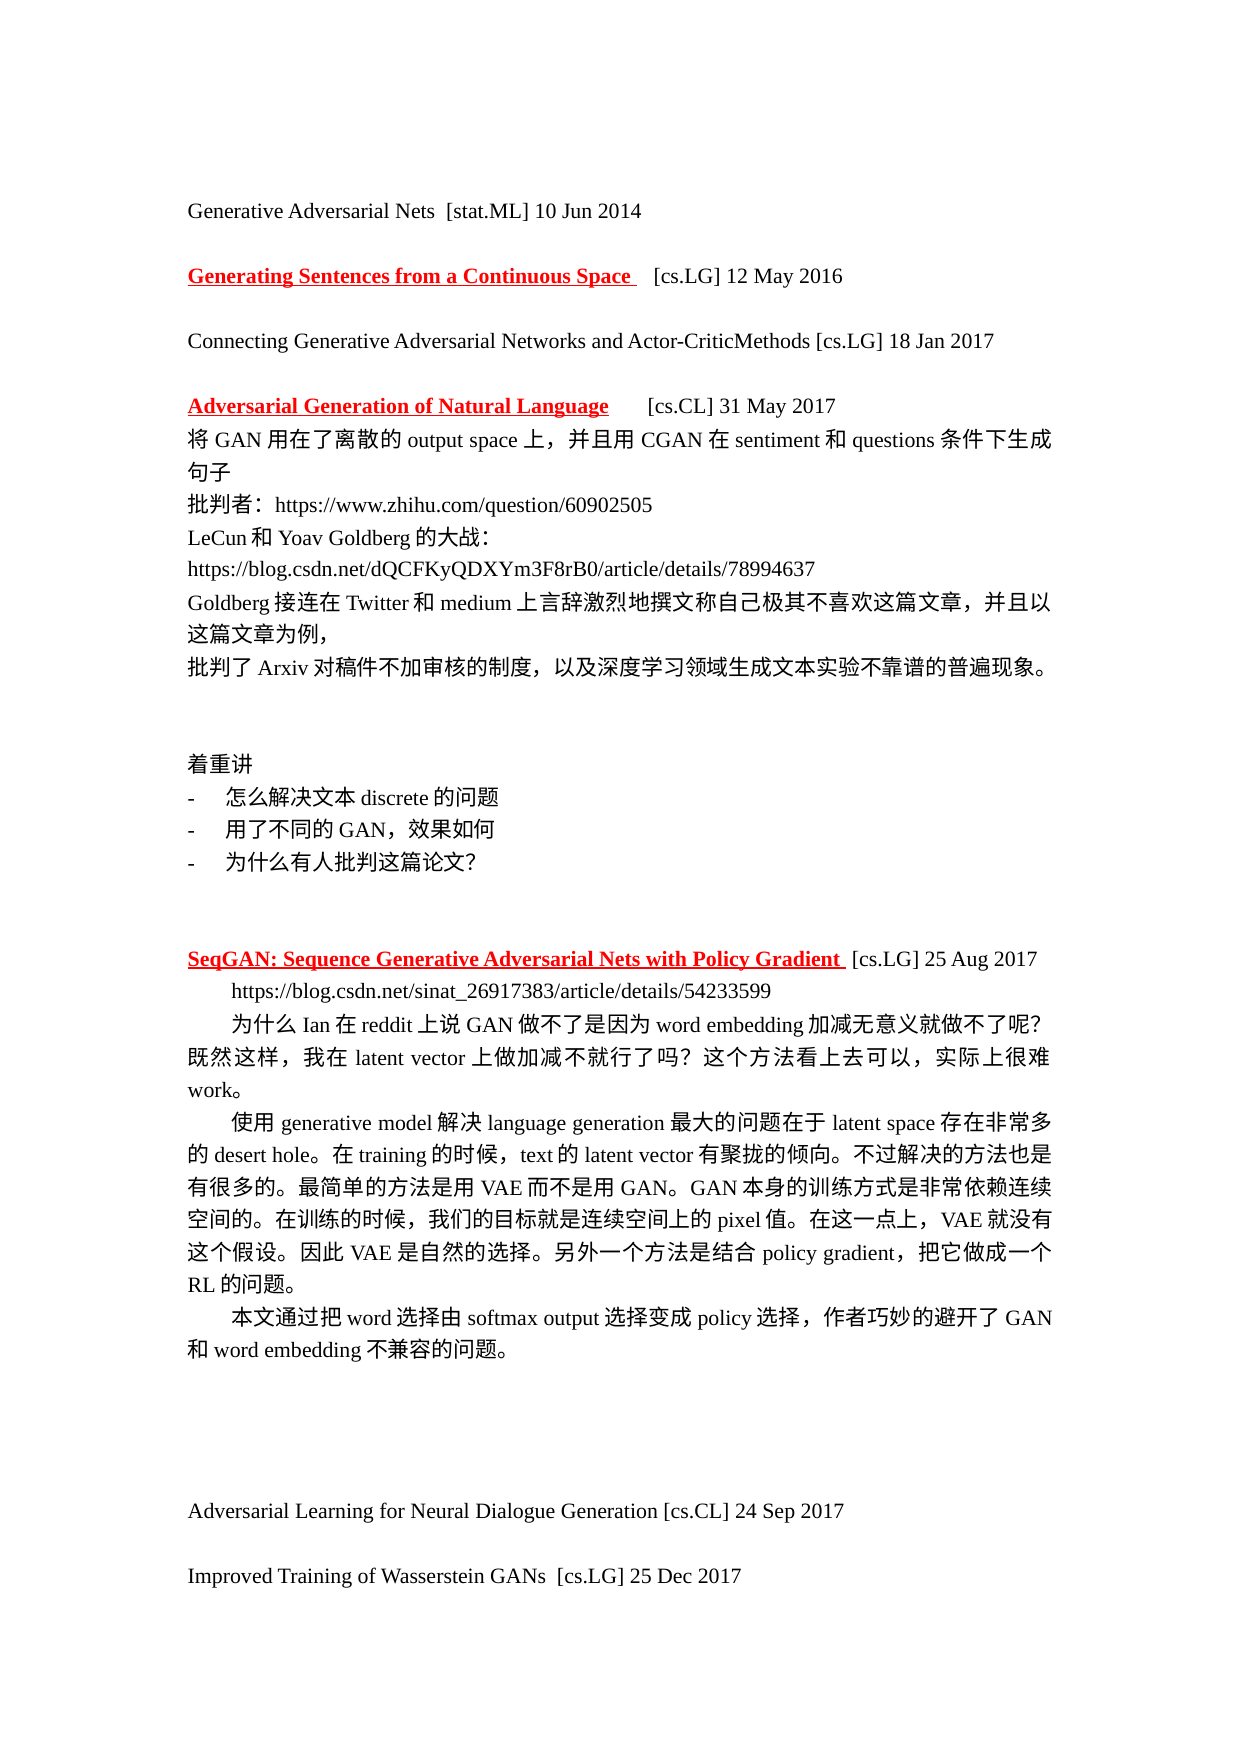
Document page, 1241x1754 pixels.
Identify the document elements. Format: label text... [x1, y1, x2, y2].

list 用了不同的GAN，效果如何 [187, 812, 1053, 844]
text https://blog.csdn.net/sinat_26917383/article/details/54233599 [187, 974, 1053, 1007]
text 将GAN用在了离散的output space上，并且用CGAN在sentiment和questions条件下生成句子 [187, 422, 1053, 487]
list 怎么解决文本discrete的问题 [187, 779, 1053, 812]
text Connecting Generative Adversarial Networks and Actor-CriticMethods [cs.LG] 18 Jan 2017 [187, 324, 1053, 357]
text 本文通过把word选择由softmax output选择变成policy选择，作者巧妙的避开了GAN和word embedding不兼容的问题。 [187, 1299, 1053, 1364]
text Improved Training of Wasserstein GANs [cs.LG] 25 Dec 2017 [187, 1559, 1053, 1592]
text SeqGAN: Sequence Generative Adversarial Nets with Policy Gradient [cs.LG] 25 Aug 2017 [187, 942, 1053, 974]
text Goldberg接连在Twitter和medium上言辞激烈地撰文称自己极其不喜欢这篇文章，并且以这篇文章为例， [187, 584, 1053, 649]
text 着重讲 [187, 747, 1053, 779]
text Generative Adversarial Nets [stat.ML] 10 Jun 2014 [187, 194, 1053, 227]
text 批判了Arxiv对稿件不加审核的制度，以及深度学习领域生成文本实验不靠谱的普遍现象。 [187, 649, 1053, 682]
text Adversarial Generation of Natural Language [cs.CL] 31 May 2017 [187, 389, 1053, 422]
text 批判者：https://www.zhihu.com/question/60902505 [187, 487, 1053, 519]
text Generating Sentences from a Continuous Space [cs.LG] 12 May 2016 [187, 259, 1053, 292]
list 为什么有人批判这篇论文？ [187, 844, 1053, 877]
text 使用generative model解决language generation最大的问题在于latent space存在非常多的desert hole。在training的时候，text的latent vector有聚拢的倾向。不过解决的方法也是有很多的。最简单的方法是用VAE而不是用GAN。GAN本身的训练方式是非常依赖连续空间的。在训练的时候，我们的目标就是连续空间上的pixel值。在这一点上，VAE就没有这个假设。因此VAE是自然的选择。另外一个方法是结合policy gradient，把它做成一个RL的问题。 [187, 1104, 1053, 1299]
text Adversarial Learning for Neural Dialogue Generation [cs.CL] 24 Sep 2017 [187, 1494, 1053, 1527]
text 为什么Ian在reddit上说GAN做不了是因为word embedding加减无意义就做不了呢？既然这样，我在latent vector上做加减不就行了吗？这个方法看上去可以，实际上很难work。 [187, 1007, 1053, 1104]
text https://blog.csdn.net/dQCFKyQDXYm3F8rB0/article/details/78994637 [187, 552, 1053, 584]
text LeCun和Yoav Goldberg的大战： [187, 519, 1053, 552]
